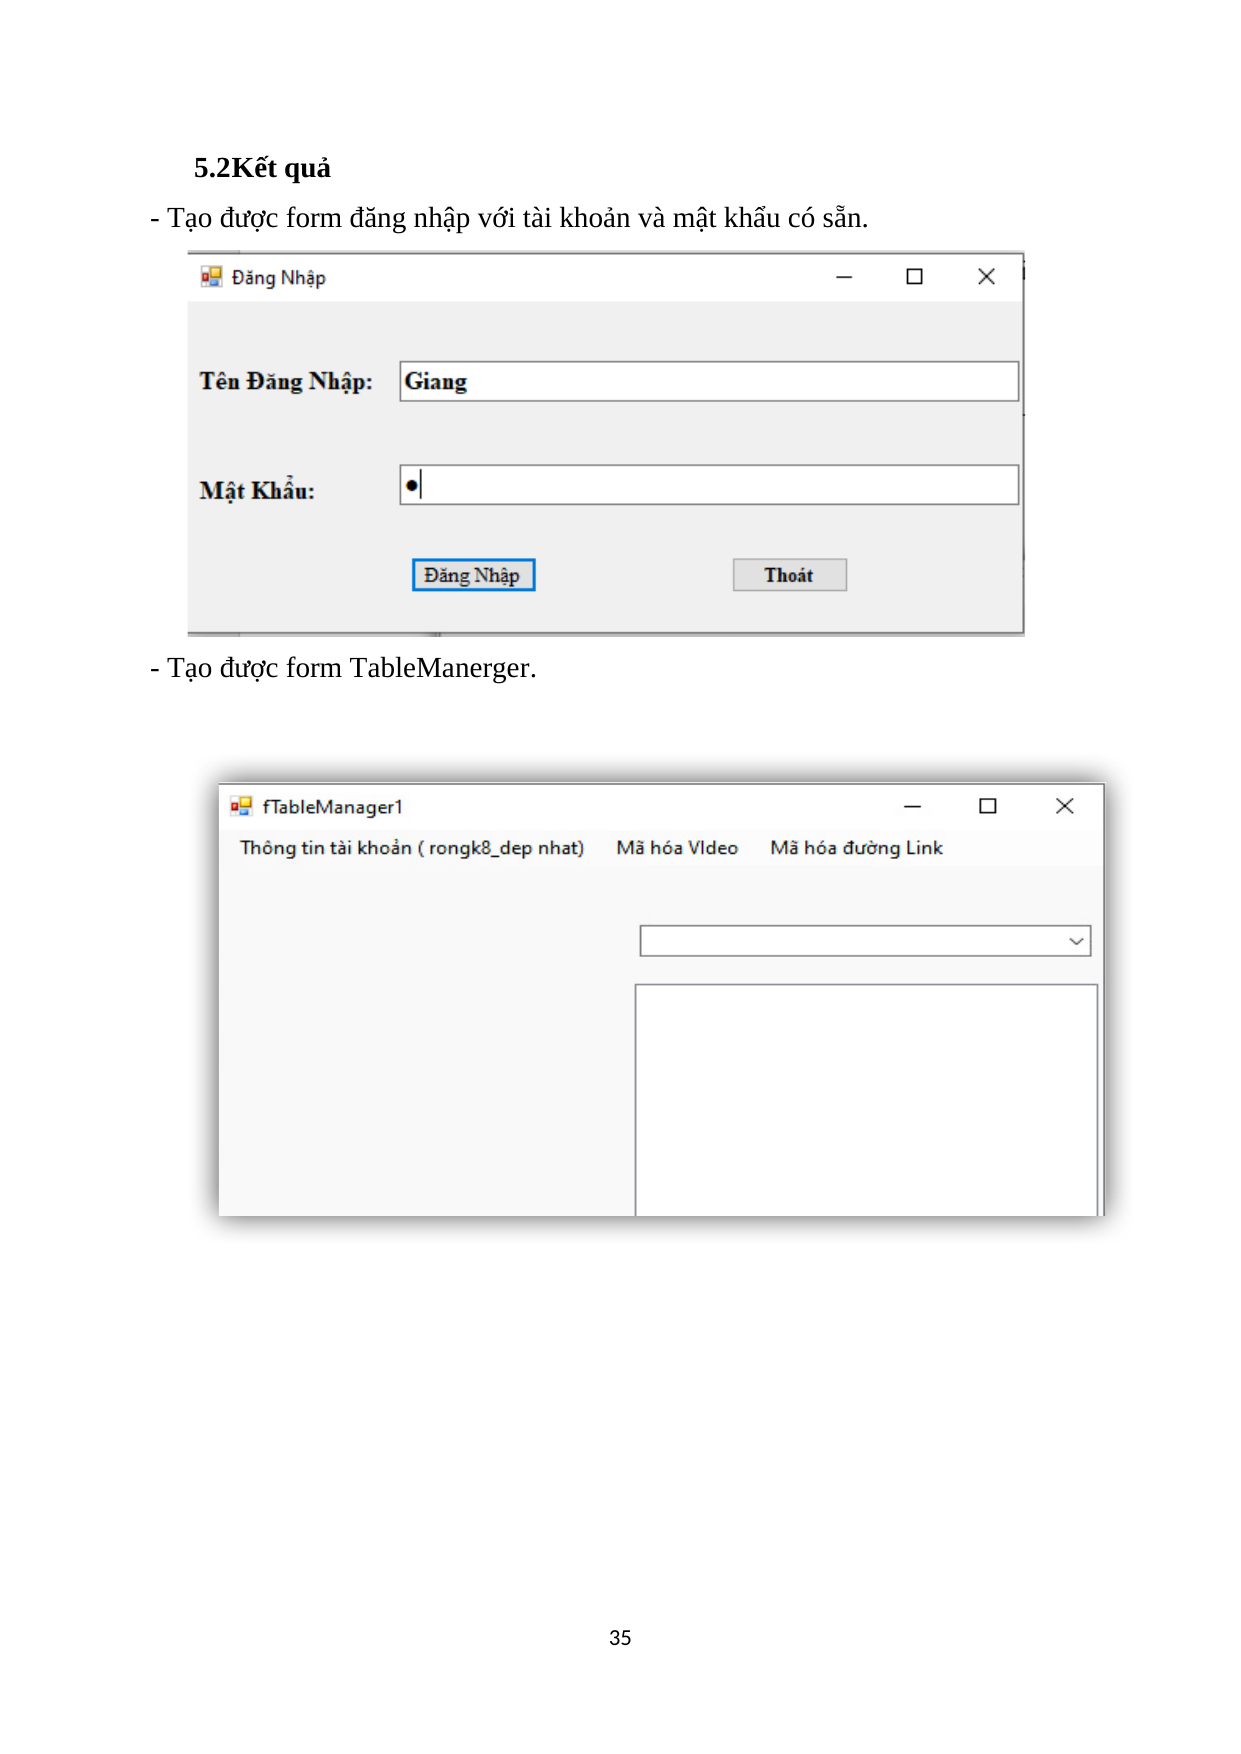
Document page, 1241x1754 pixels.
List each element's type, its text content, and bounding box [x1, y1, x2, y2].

text - Tạo được form TableManerger. [150, 651, 1090, 684]
picture [187, 250, 1025, 637]
subtitle Kết quả [194, 150, 1090, 183]
picture [218, 782, 1107, 1216]
text - Tạo được form đăng nhập với tài khoản và mật khẩu có sẵn. [150, 200, 1090, 234]
